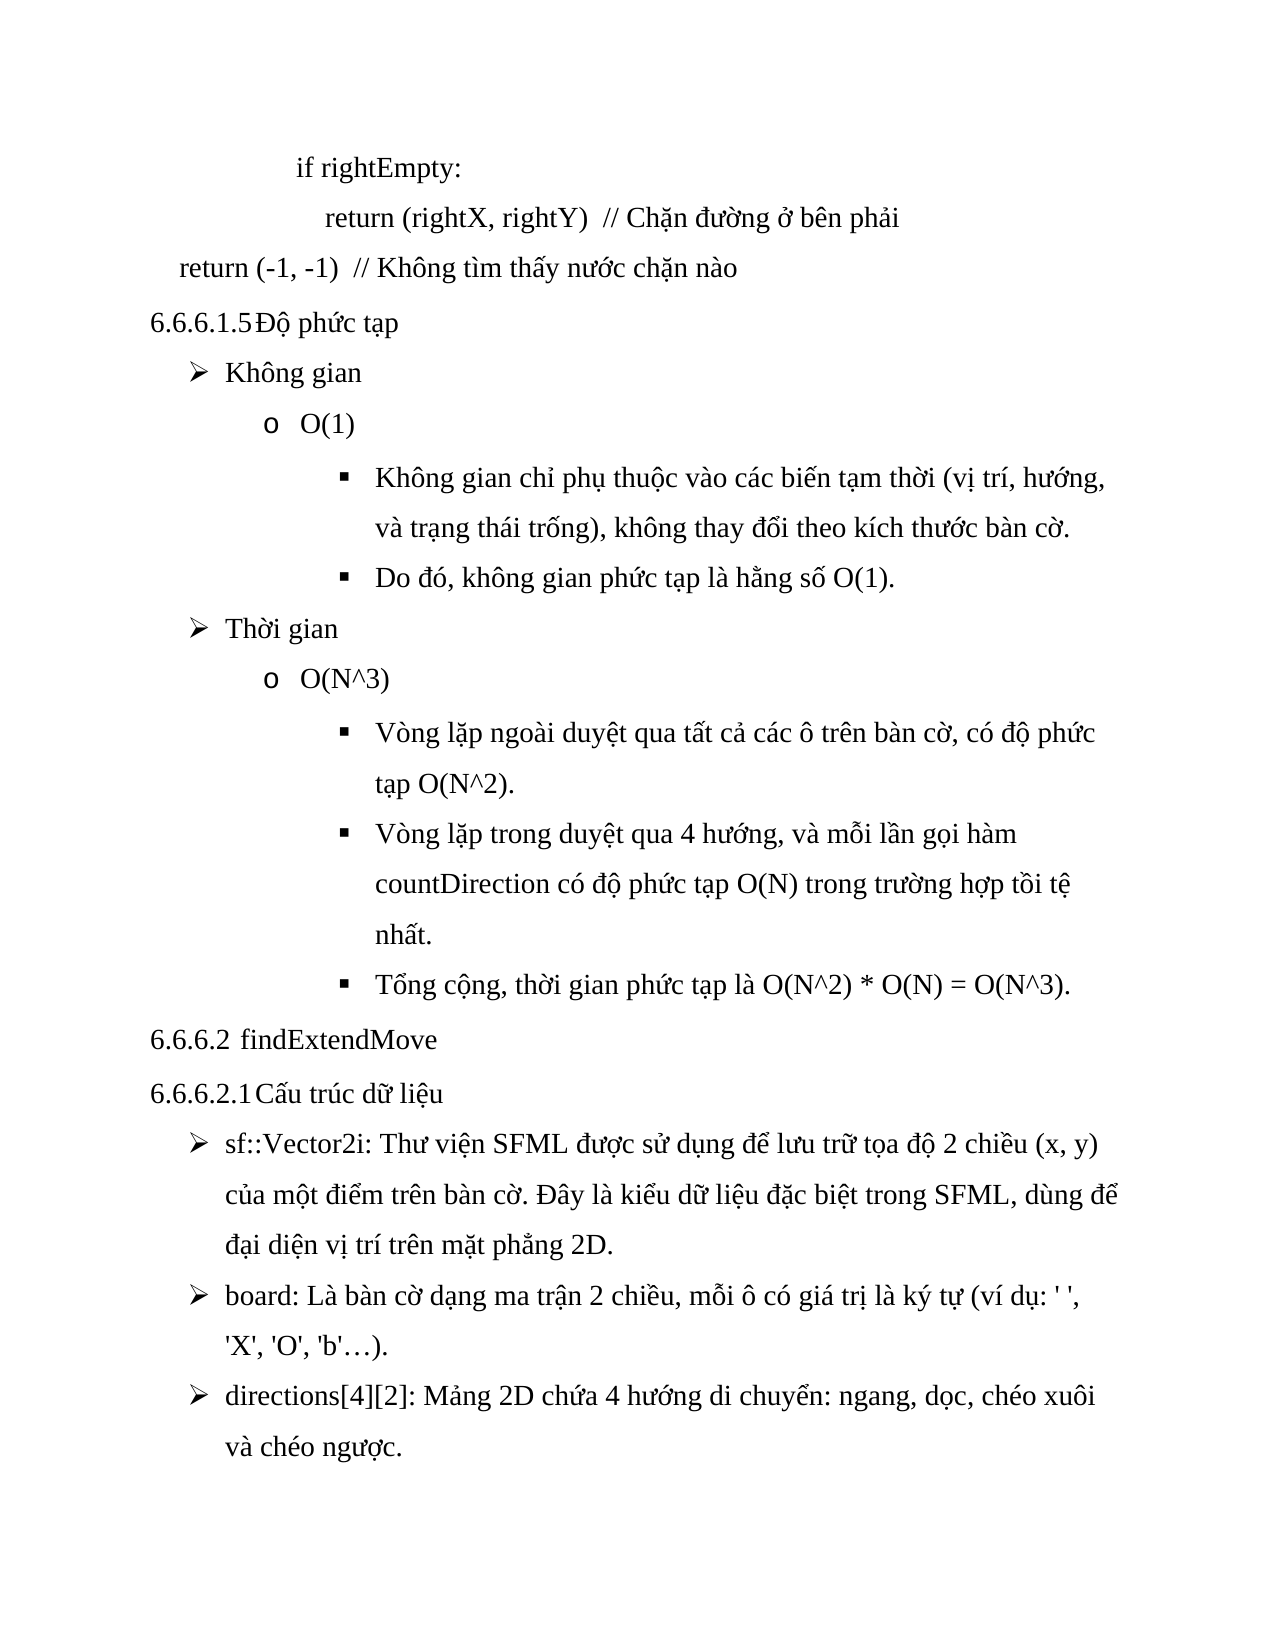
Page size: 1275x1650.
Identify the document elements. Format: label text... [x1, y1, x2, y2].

subtitle findExtendMove [150, 1022, 1125, 1055]
list Không gian [187, 355, 1125, 389]
list Do đó, không gian phức tạp là hằng số O(1). [337, 561, 1125, 594]
list Thời gian [187, 611, 1125, 645]
list O(1) [262, 406, 1125, 442]
text return (rightX, rightY) // Chặn đường ở bên phải [150, 200, 1125, 234]
subtitle Độ phức tạp [150, 305, 1125, 339]
text if rightEmpty: [150, 150, 1125, 183]
text return (-1, -1) // Không tìm thấy nước chặn nào [150, 251, 1125, 284]
list Vòng lặp trong duyệt qua 4 hướng, và mỗi lần gọi hàm countDirection có độ phức tạp O(N) trong trường hợp tồi tệ nhất. [337, 816, 1125, 951]
list board: Là bàn cờ dạng ma trận 2 chiều, mỗi ô có giá trị là ký tự (ví dụ: ' ', 'X', 'O', 'b'…). [187, 1278, 1125, 1362]
list O(N^3) [262, 661, 1125, 697]
list Tổng cộng, thời gian phức tạp là O(N^2) * O(N) = O(N^3). [337, 967, 1125, 1001]
subtitle Cấu trúc dữ liệu [150, 1076, 1125, 1110]
list directions[4][2]: Mảng 2D chứa 4 hướng di chuyển: ngang, dọc, chéo xuôi và chéo ngược. [187, 1378, 1125, 1462]
list sf::Vector2i: Thư viện SFML được sử dụng để lưu trữ tọa độ 2 chiều (x, y) của một điểm trên bàn cờ. Đây là kiểu dữ liệu đặc biệt trong SFML, dùng để đại diện vị trí trên mặt phẳng 2D. [187, 1127, 1125, 1261]
list Không gian chỉ phụ thuộc vào các biến tạm thời (vị trí, hướng, và trạng thái trống), không thay đổi theo kích thước bàn cờ. [337, 460, 1125, 544]
list Vòng lặp ngoài duyệt qua tất cả các ô trên bàn cờ, có độ phức tạp O(N^2). [337, 716, 1125, 799]
